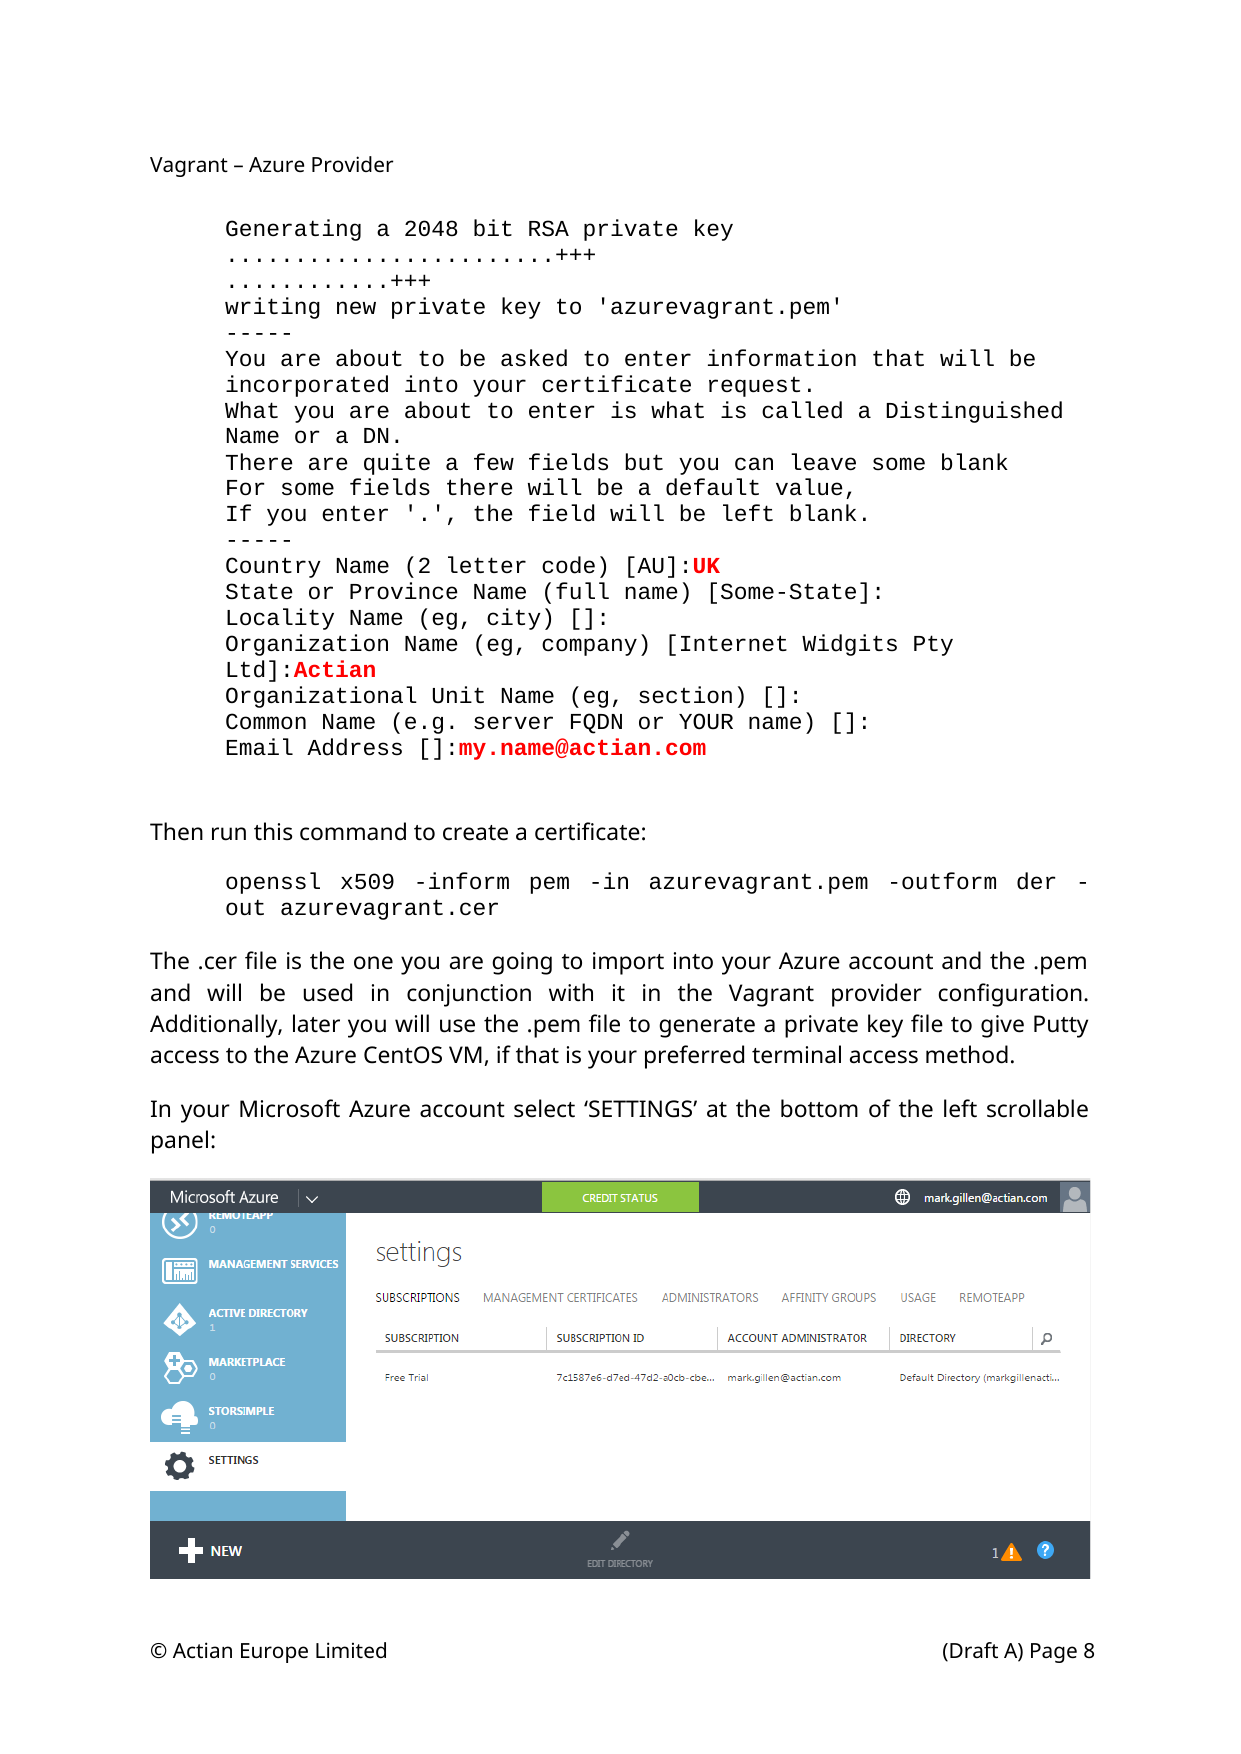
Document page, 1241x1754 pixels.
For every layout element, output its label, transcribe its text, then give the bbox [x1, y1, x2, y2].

text ----- [225, 529, 1090, 554]
text The .cer file is the one you are going to import into your Azure account and the .pem and will be used in conjunction with it in the Vagrant provider configuration. Additionally, later you will use the .pem file to generate a private key file to give Putty access to the Azure CentOS VM, if that is your preferred terminal access method. [150, 945, 1090, 1070]
text State or Province Name (full name) [Some-State]: [225, 581, 1090, 606]
text If you enter '.', the field will be left blank. [225, 503, 1090, 529]
text Email Address []:my.name@actian.com [225, 736, 1090, 762]
text Organization Name (eg, company) [Internet Widgits Pty Ltd]:Actian [225, 632, 1090, 684]
text Common Name (e.g. server FQDN or YOUR name) []: [225, 710, 1090, 736]
text For some fields there will be a default value, [225, 477, 1090, 503]
text Then run this command to create a certificate: [150, 816, 1090, 847]
text Organizational Unit Name (eg, section) []: [225, 684, 1090, 710]
text You are about to be asked to enter information that will be incorporated into your certificate request. [225, 347, 1090, 399]
text What you are about to enter is what is called a Distinguished Name or a DN. [225, 399, 1090, 451]
text openssl x509 -inform pem -in azurevagrant.pem -outform der -out azurevagrant.cer [225, 870, 1090, 922]
text In your Microsoft Azure account select ‘SETTINGS’ at the bottom of the left scrollable panel: [150, 1093, 1090, 1156]
text writing new private key to 'azurevagrant.pem' [225, 295, 1090, 321]
text There are quite a few fields but you can leave some blank [225, 451, 1090, 477]
picture [150, 1178, 1091, 1579]
text ----- [225, 321, 1090, 347]
text Generating a 2048 bit RSA private key [225, 217, 1090, 243]
text ............+++ [225, 269, 1090, 295]
text Locality Name (eg, city) []: [225, 606, 1090, 632]
text Country Name (2 letter code) [AU]:UK [225, 554, 1090, 581]
text ........................+++ [225, 243, 1090, 269]
